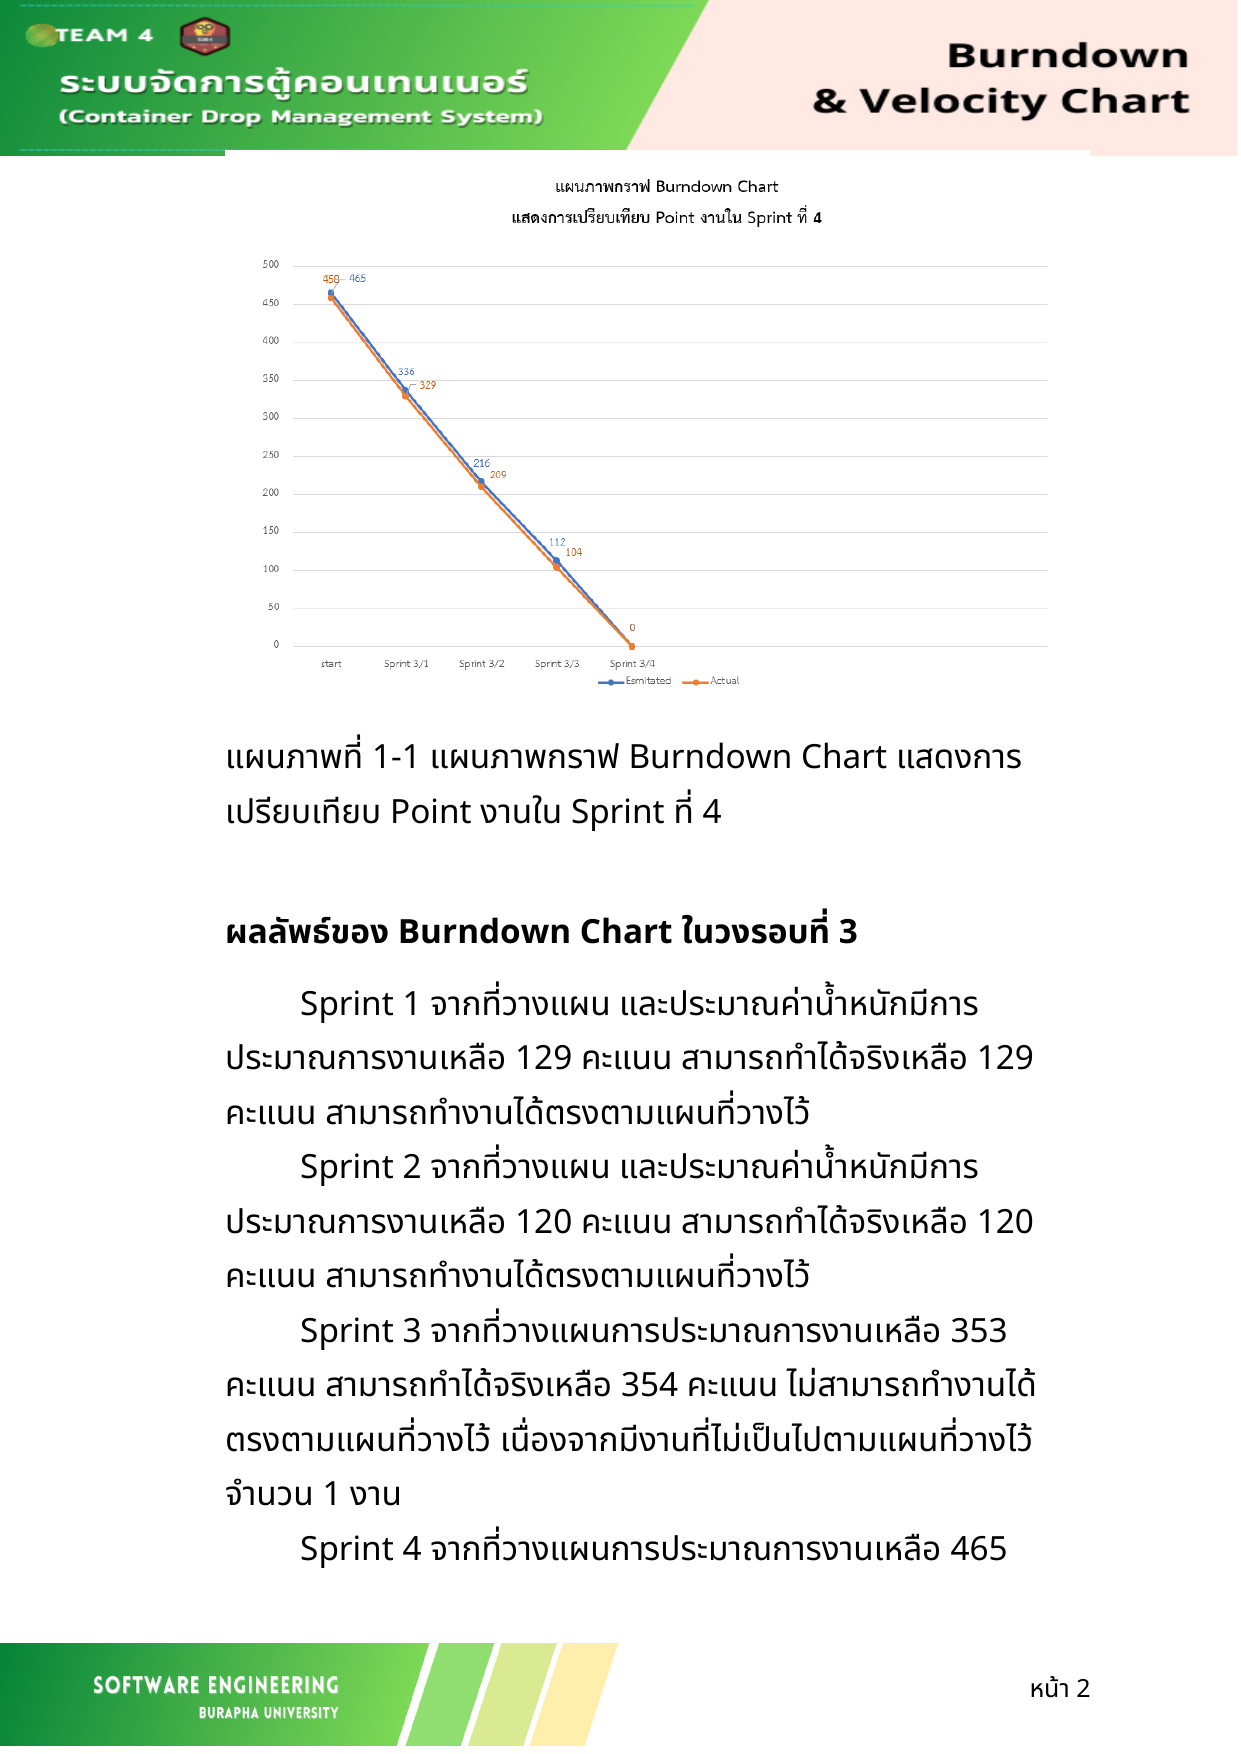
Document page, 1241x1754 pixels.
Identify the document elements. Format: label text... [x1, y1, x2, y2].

picture [0, 0, 1238, 713]
picture [0, 1643, 1241, 1746]
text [225, 979, 1090, 1575]
text ผลลัพธ์ของ Burndown Chart ในวงรอบที่ 3 [225, 859, 1090, 959]
text แผนภาพที่ 1-1 แผนภาพกราฟ Burndown Chart แสดงการเปรียบเทียบ Point งานใน Sprint ที่ 4 [225, 733, 1090, 838]
